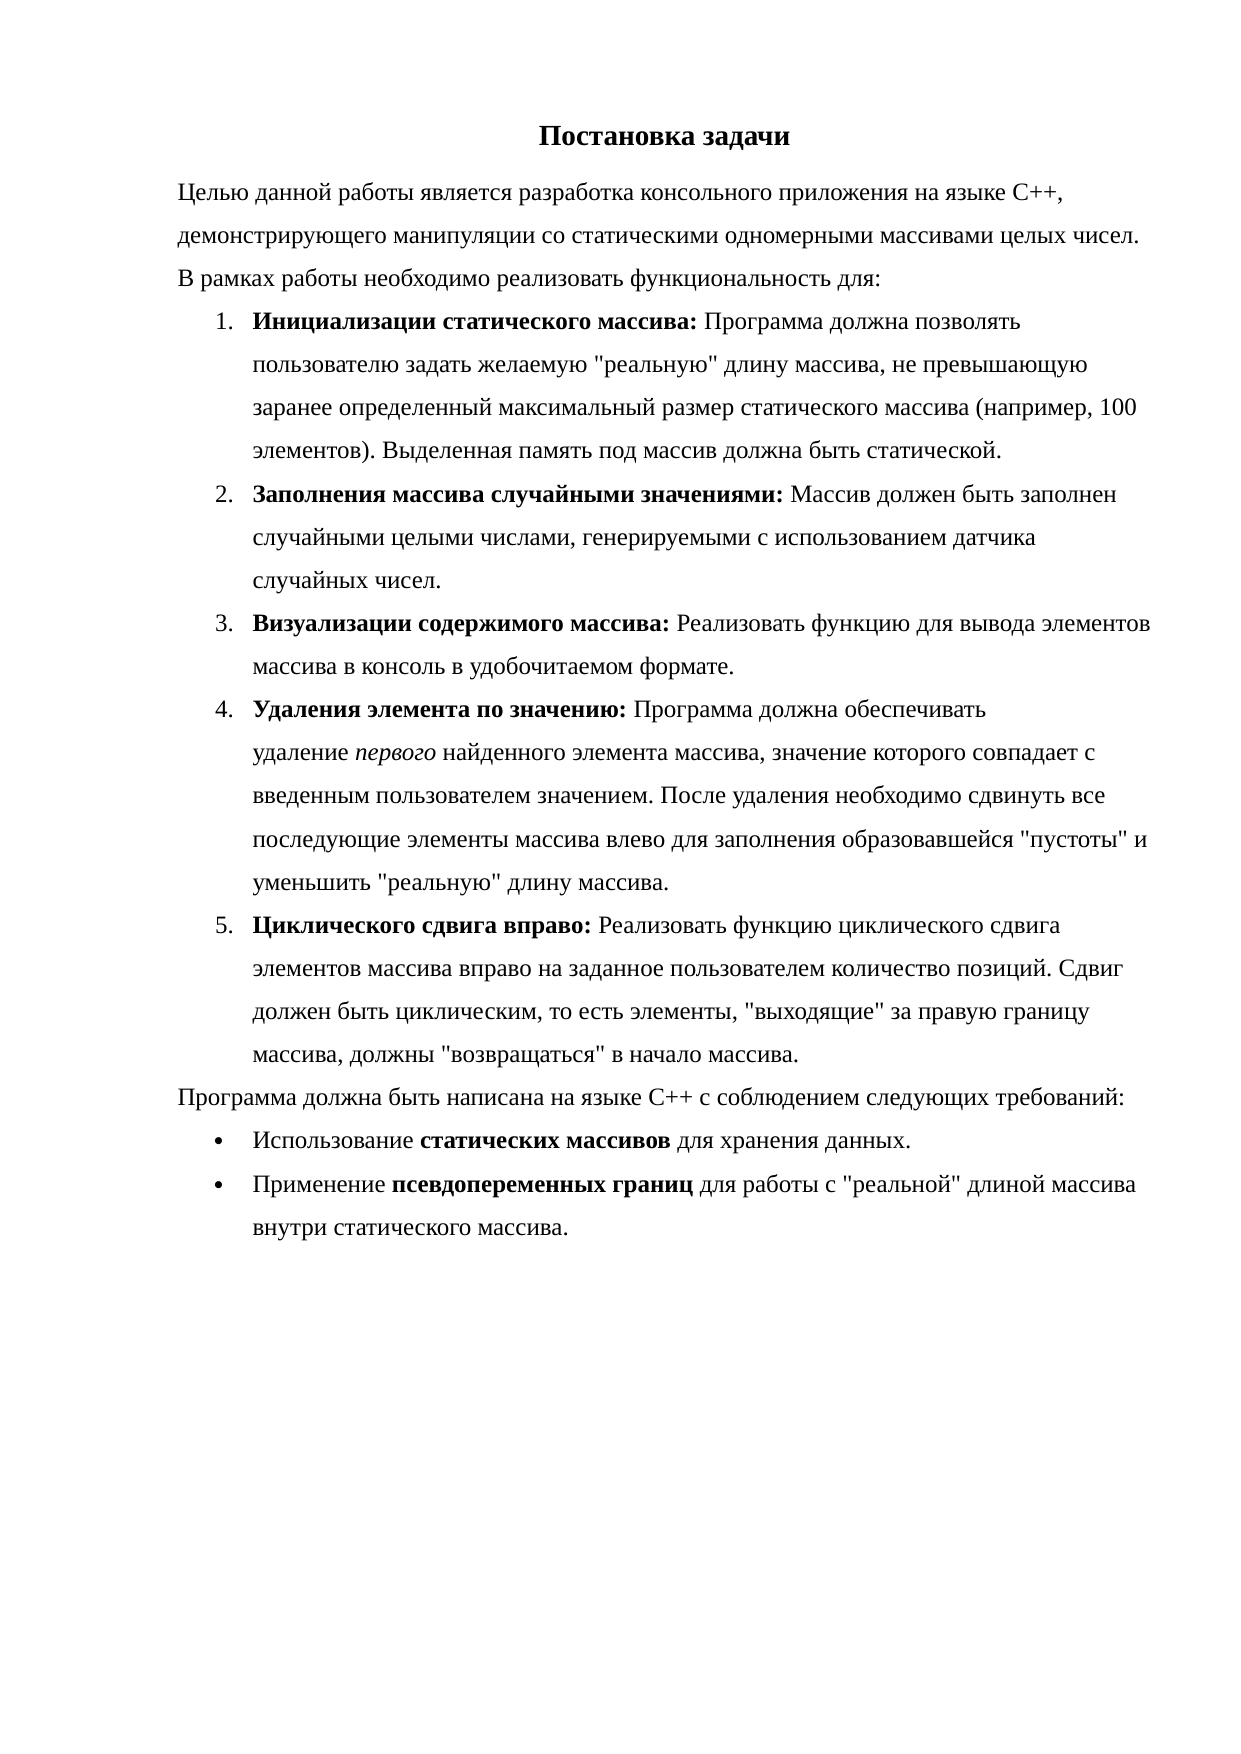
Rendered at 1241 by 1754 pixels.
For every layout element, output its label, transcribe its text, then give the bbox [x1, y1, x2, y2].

list Инициализации статического массива: Программа должна позволять пользователю задать желаемую "реальную" длину массива, не превышающую заранее определенный максимальный размер статического массива (например, 100 элементов). Выделенная память под массив должна быть статической. [215, 306, 1152, 464]
list Циклического сдвига вправо: Реализовать функцию циклического сдвига элементов массива вправо на заданное пользователем количество позиций. Сдвиг должен быть циклическим, то есть элементы, "выходящие" за правую границу массива, должны "возвращаться" в начало массива. [215, 910, 1152, 1068]
list Удаления элемента по значению: Программа должна обеспечивать удаление первого найденного элемента массива, значение которого совпадает с введенным пользователем значением. После удаления необходимо сдвинуть все последующие элементы массива влево для заполнения образовавшейся "пустоты" и уменьшить "реальную" длину массива. [215, 694, 1152, 896]
subtitle Постановка задачи [177, 118, 1152, 152]
list Применение псевдопеременных границ для работы с "реальной" длиной массива внутри статического массива. [215, 1169, 1152, 1241]
text Программа должна быть написана на языке C++ с соблюдением следующих требований: [177, 1082, 1152, 1111]
text Целью данной работы является разработка консольного приложения на языке C++, демонстрирующего манипуляции со статическими одномерными массивами целых чисел. В рамках работы необходимо реализовать функциональность для: [177, 177, 1152, 292]
list Использование статических массивов для хранения данных. [215, 1126, 1152, 1154]
list Визуализации содержимого массива: Реализовать функцию для вывода элементов массива в консоль в удобочитаемом формате. [215, 608, 1152, 680]
list Заполнения массива случайными значениями: Массив должен быть заполнен случайными целыми числами, генерируемыми с использованием датчика случайных чисел. [215, 479, 1152, 594]
